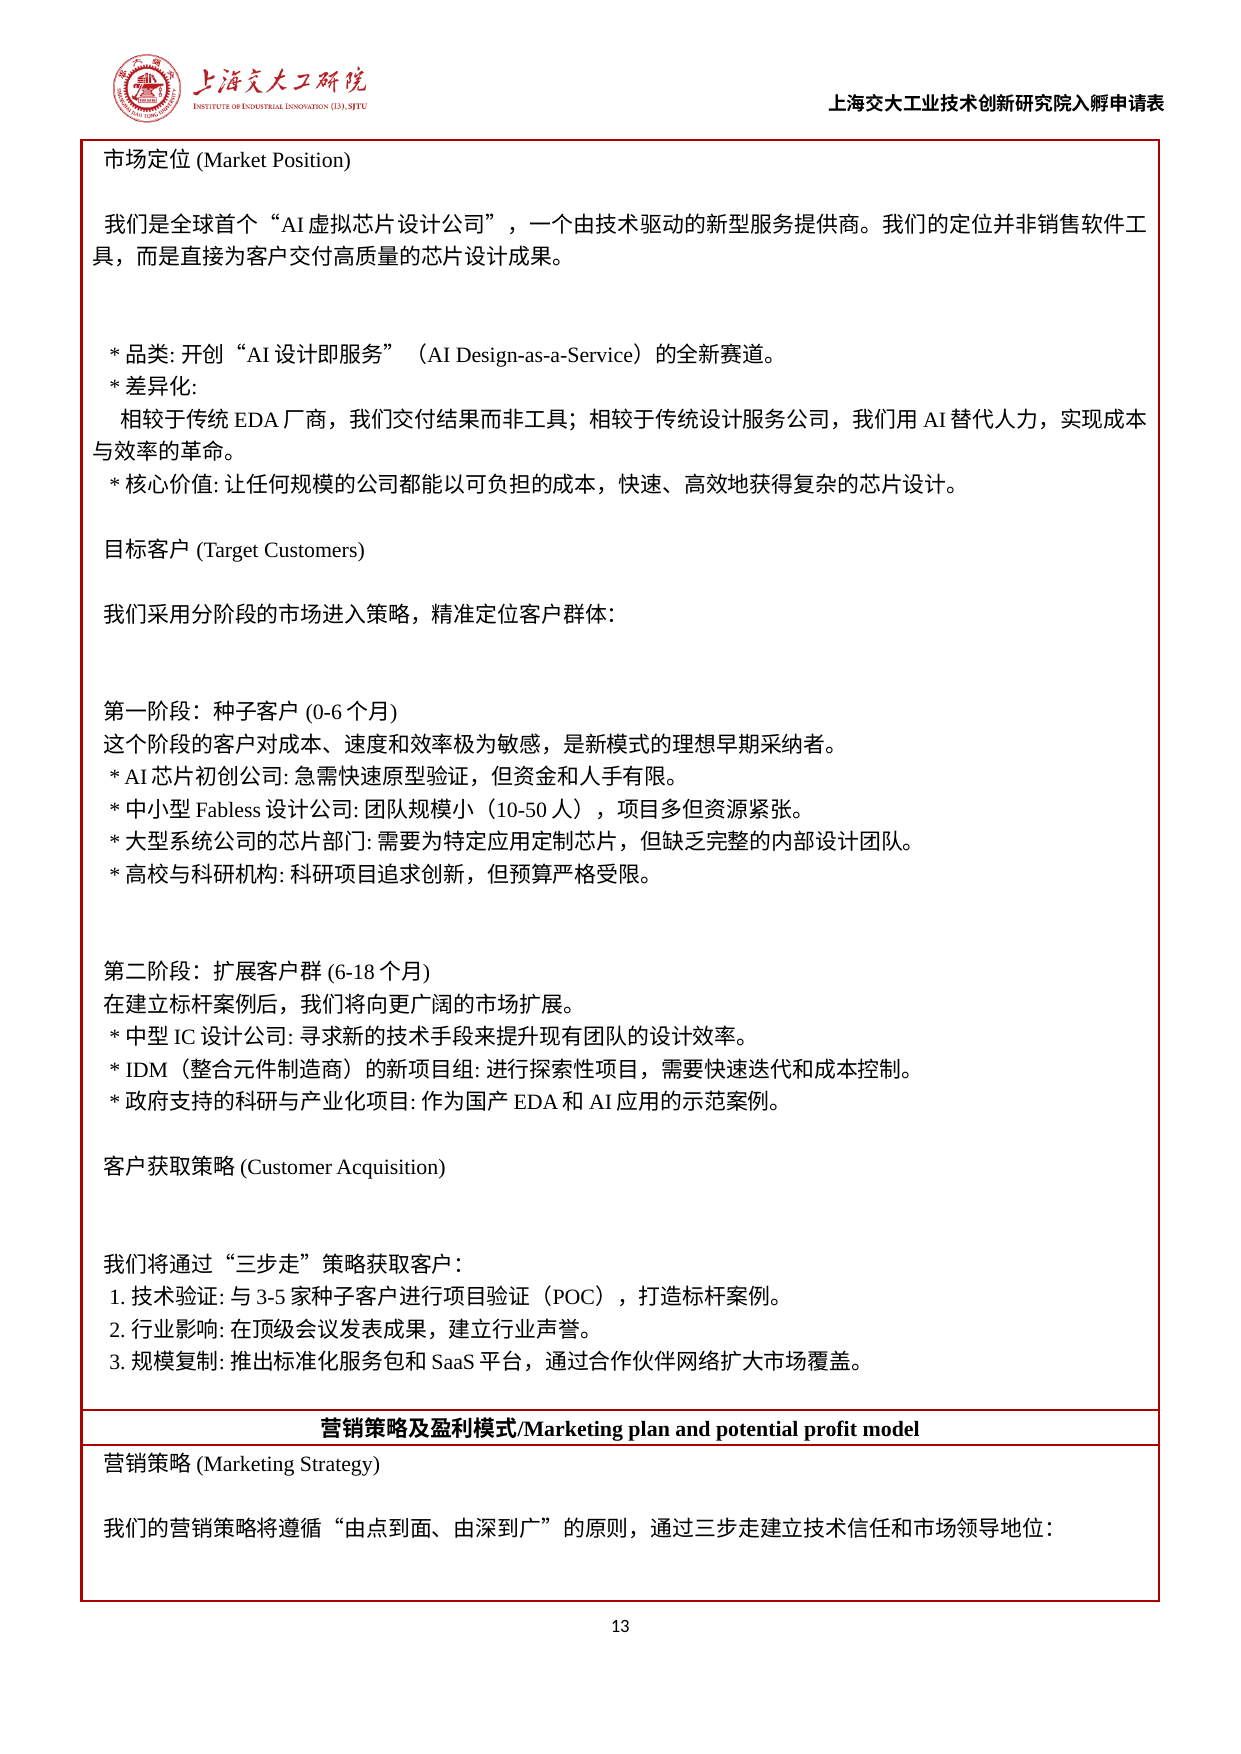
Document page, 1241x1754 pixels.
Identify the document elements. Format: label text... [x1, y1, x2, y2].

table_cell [83, 1446, 1158, 1600]
table_cell 营销策略及盈利模式/Marketing plan and potential profit model [83, 1411, 1158, 1443]
picture [94, 31, 381, 139]
table_cell 市场定位 (Market Position) 我们是全球首个“AI虚拟芯片设计公司”，一个由技术驱动的新型服务提供商。我们的定位并非销售软件工具，而是直接为客户交付高质量的芯片设计成果。 * 品类: 开创“AI设计即服务”（AI Design-as-a-Service）的全新赛道。 * 差异化: 相较于传统EDA厂商，我们交付结果而非工具；相较于传统设计服务公司，我们用AI替代人力，实现成本与效率的革命。 * 核心价值: 让任何规模的公司都能以可负担的成本，快速、高效地获得复杂的芯片设计。 目标客户 (Target Customers) 我们采用分阶段的市场进入策略，精准定位客户群体： 第一阶段：种子客户 (0-6个月) 这个阶段的客户对成本、速度和效率极为敏感，是新模式的理想早期采纳者。 * AI芯片初创公司: 急需快速原型验证，但资金和人手有限。 * 中小型Fabless设计公司: 团队规模小（10-50人），项目多但资源紧张。 * 大型系统公司的芯片部门: 需要为特定应用定制芯片，但缺乏完整的内部设计团队。 * 高校与科研机构: 科研项目追求创新，但预算严格受限。 第二阶段：扩展客户群 (6-18个月) 在建立标杆案例后，我们将向更广阔的市场扩展。 * 中型IC设计公司: 寻求新的技术手段来提升现有团队的设计效率。 * IDM（整合元件制造商）的新项目组: 进行探索性项目，需要快速迭代和成本控制。 * 政府支持的科研与产业化项目: 作为国产EDA和AI应用的示范案例。 客户获取策略 (Customer Acquisition) 我们将通过“三步走”策略获取客户： 1. 技术验证: 与3-5家种子客户进行项目验证（POC），打造标杆案例。 2. 行业影响: 在顶级会议发表成果，建立行业声誉。 3. 规模复制: 推出标准化服务包和SaaS平台，通过合作伙伴网络扩大市场覆盖。 [83, 141, 1158, 1409]
